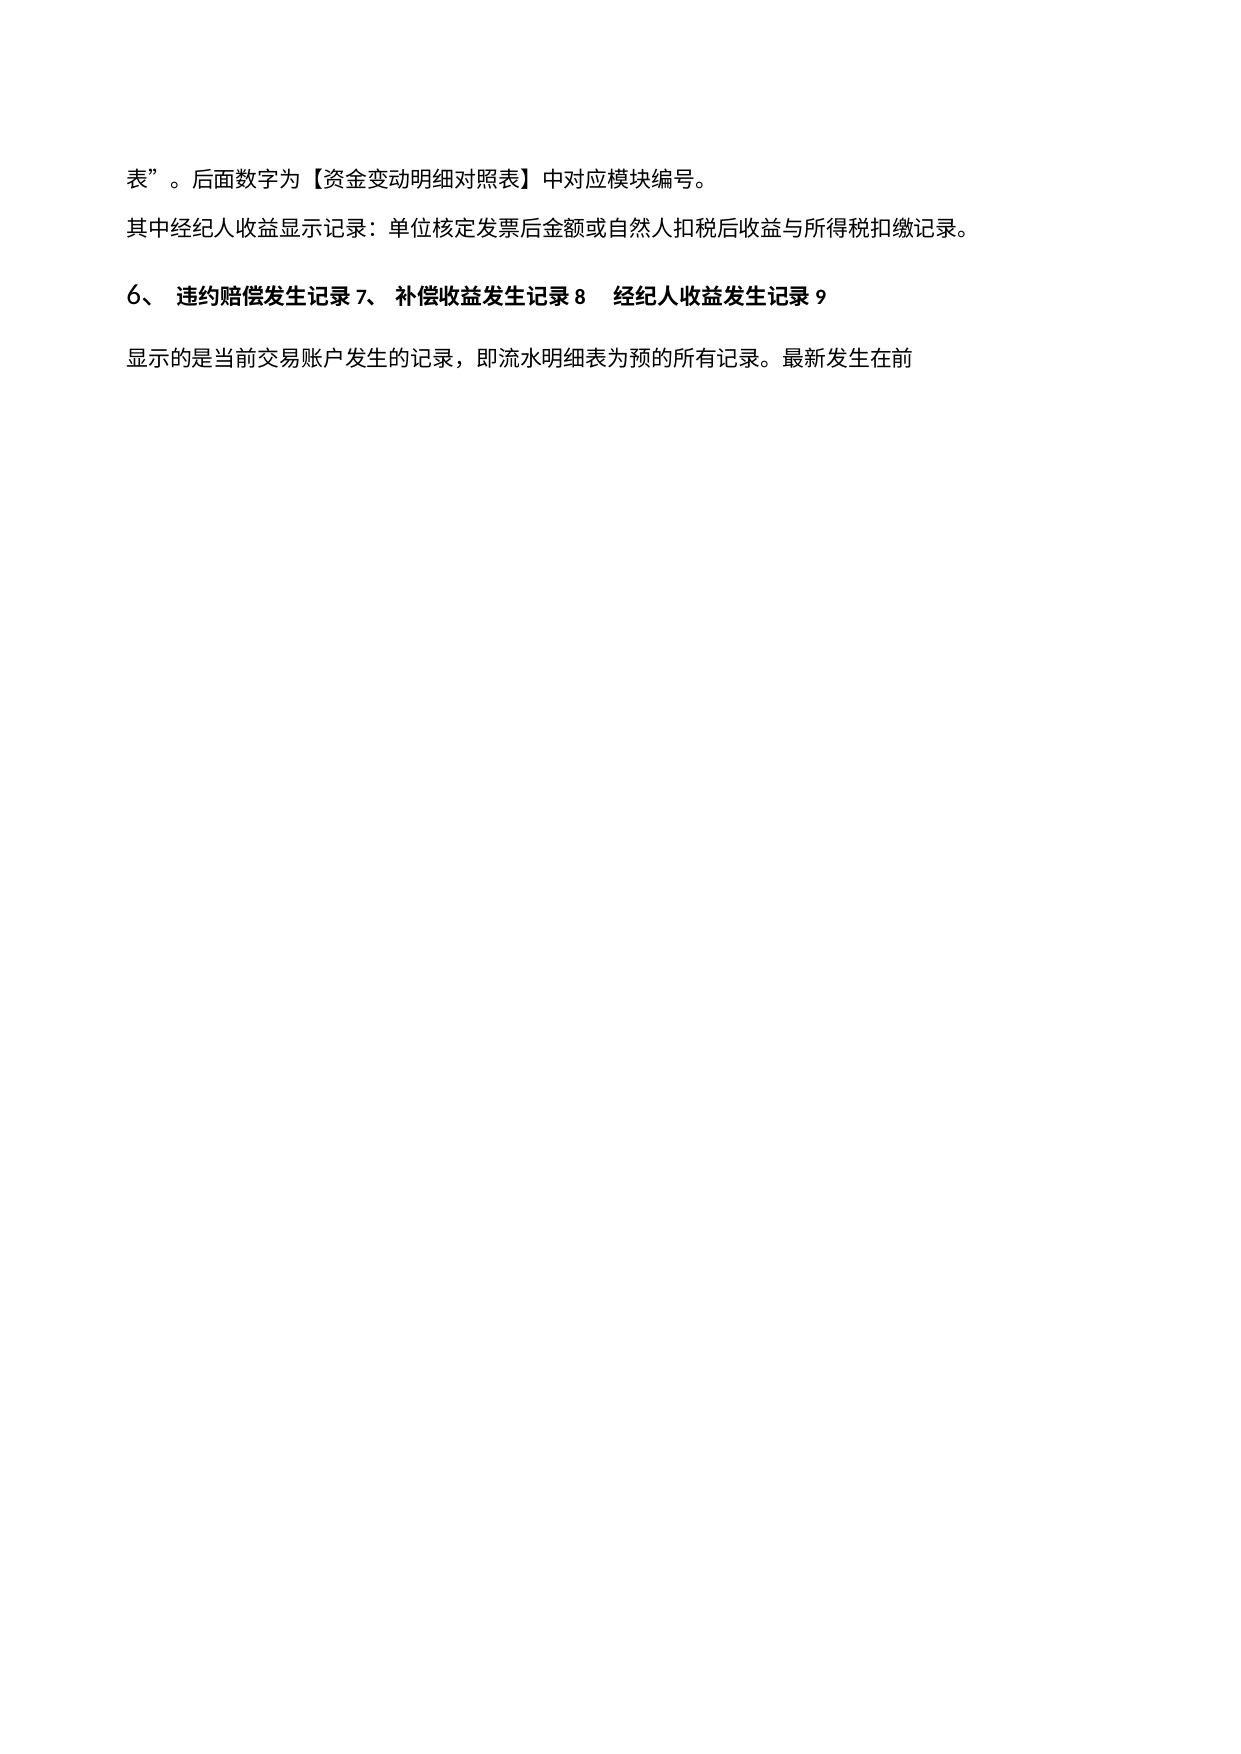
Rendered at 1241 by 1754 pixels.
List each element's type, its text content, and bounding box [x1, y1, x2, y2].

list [89, 162, 1137, 243]
list 违约赔偿发生记录7、 补偿收益发生记录8 经纪人收益发生记录9 显示的是当前交易账户发生的记录，即流水明细表为预的所有记录。最新发生在前 [126, 259, 1137, 373]
